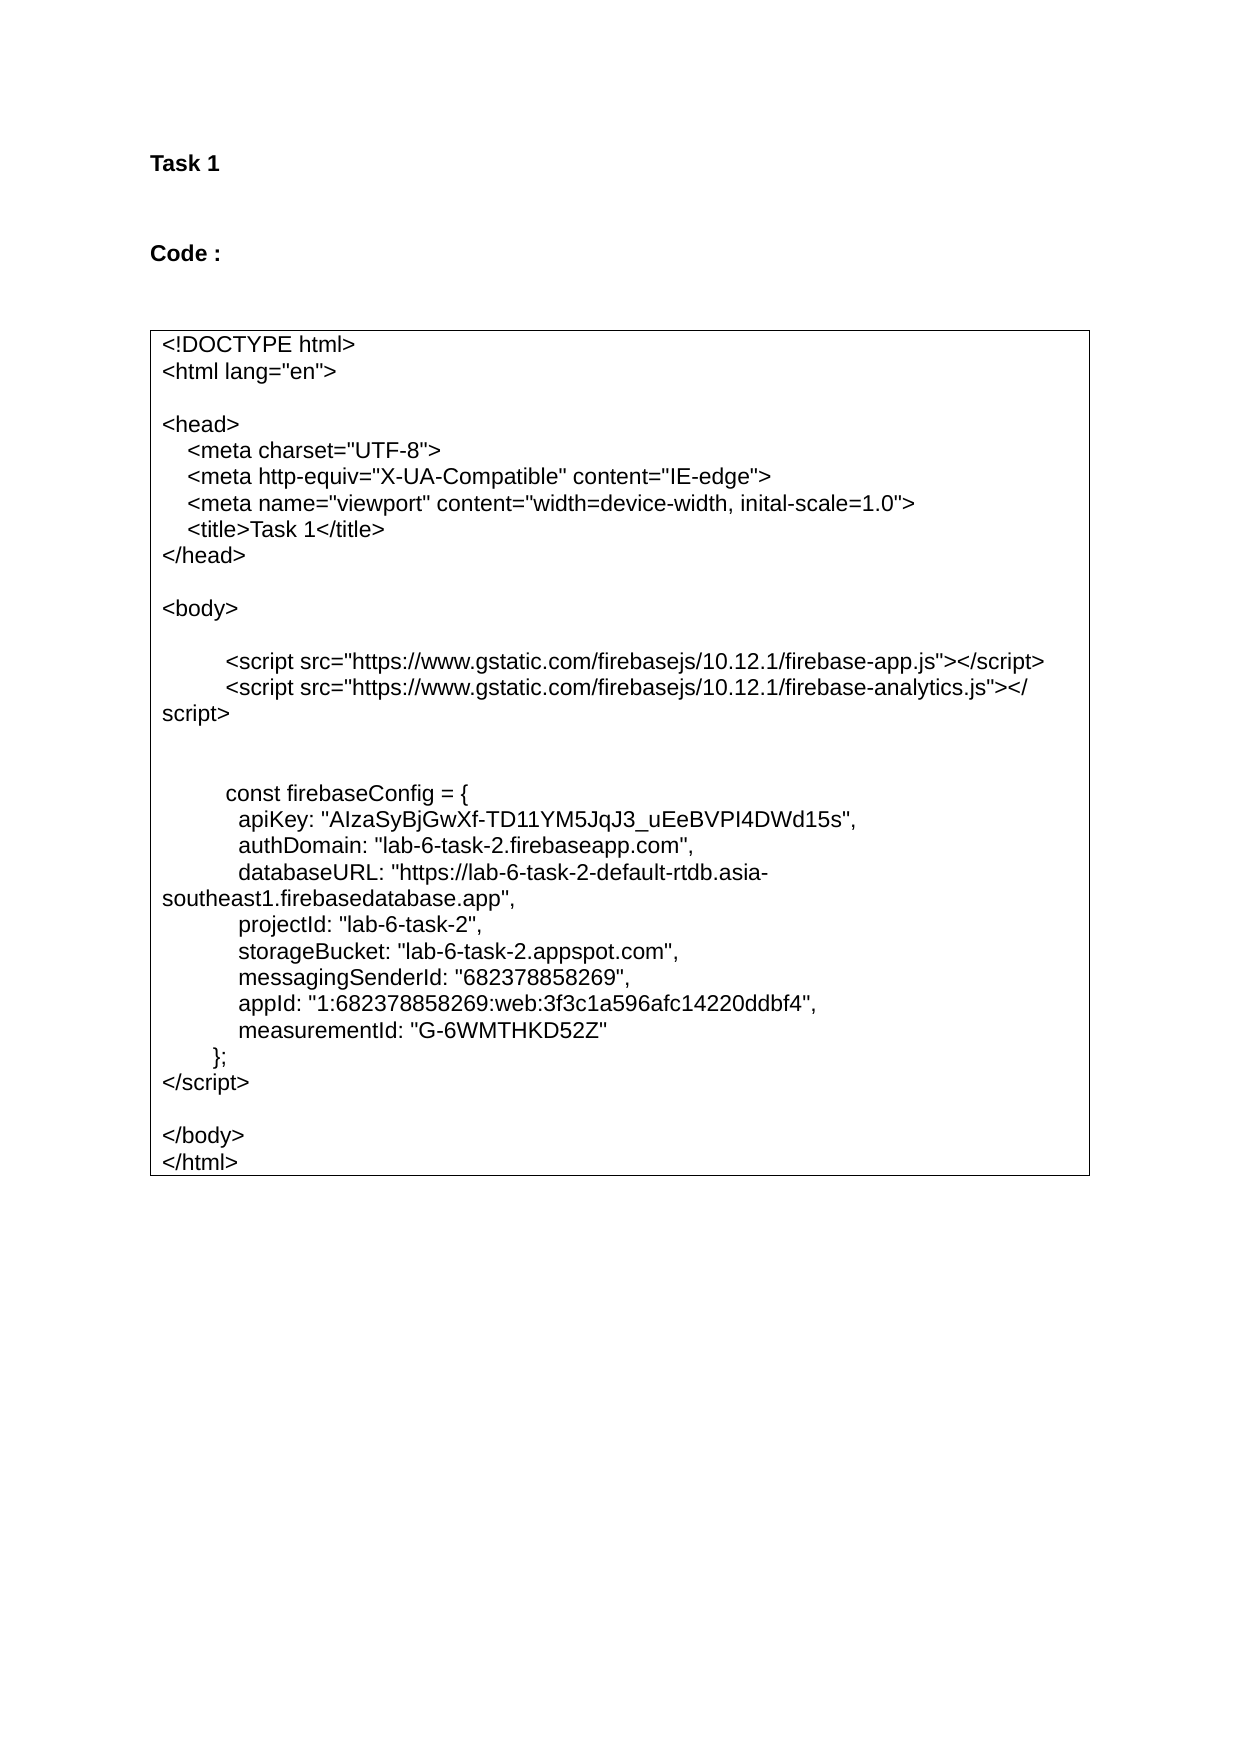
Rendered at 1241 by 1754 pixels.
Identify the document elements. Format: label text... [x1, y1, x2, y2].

text Code : [150, 240, 1090, 267]
text Task 1 [150, 150, 1090, 176]
table_header <!DOCTYPE html> <html lang="en"> <head> <meta charset="UTF-8"> <meta http-equiv="X-UA-Compatible" content="IE-edge"> <meta name="viewport" content="width=device-width, inital-scale=1.0"> <title>Task 1</title> </head> <body> <script src="https://www.gstatic.com/firebasejs/10.12.1/firebase-app.js"></script> <script src="https://www.gstatic.com/firebasejs/10.12.1/firebase-analytics.js"></script> const firebaseConfig = { apiKey: "AIzaSyBjGwXf-TD11YM5JqJ3_uEeBVPI4DWd15s", authDomain: "lab-6-task-2.firebaseapp.com", databaseURL: "https://lab-6-task-2-default-rtdb.asia-southeast1.firebasedatabase.app", projectId: "lab-6-task-2", storageBucket: "lab-6-task-2.appspot.com", messagingSenderId: "682378858269", appId: "1:682378858269:web:3f3c1a596afc14220ddbf4", measurementId: "G-6WMTHKD52Z" }; </script> </body> </html> [151, 331, 1089, 1175]
